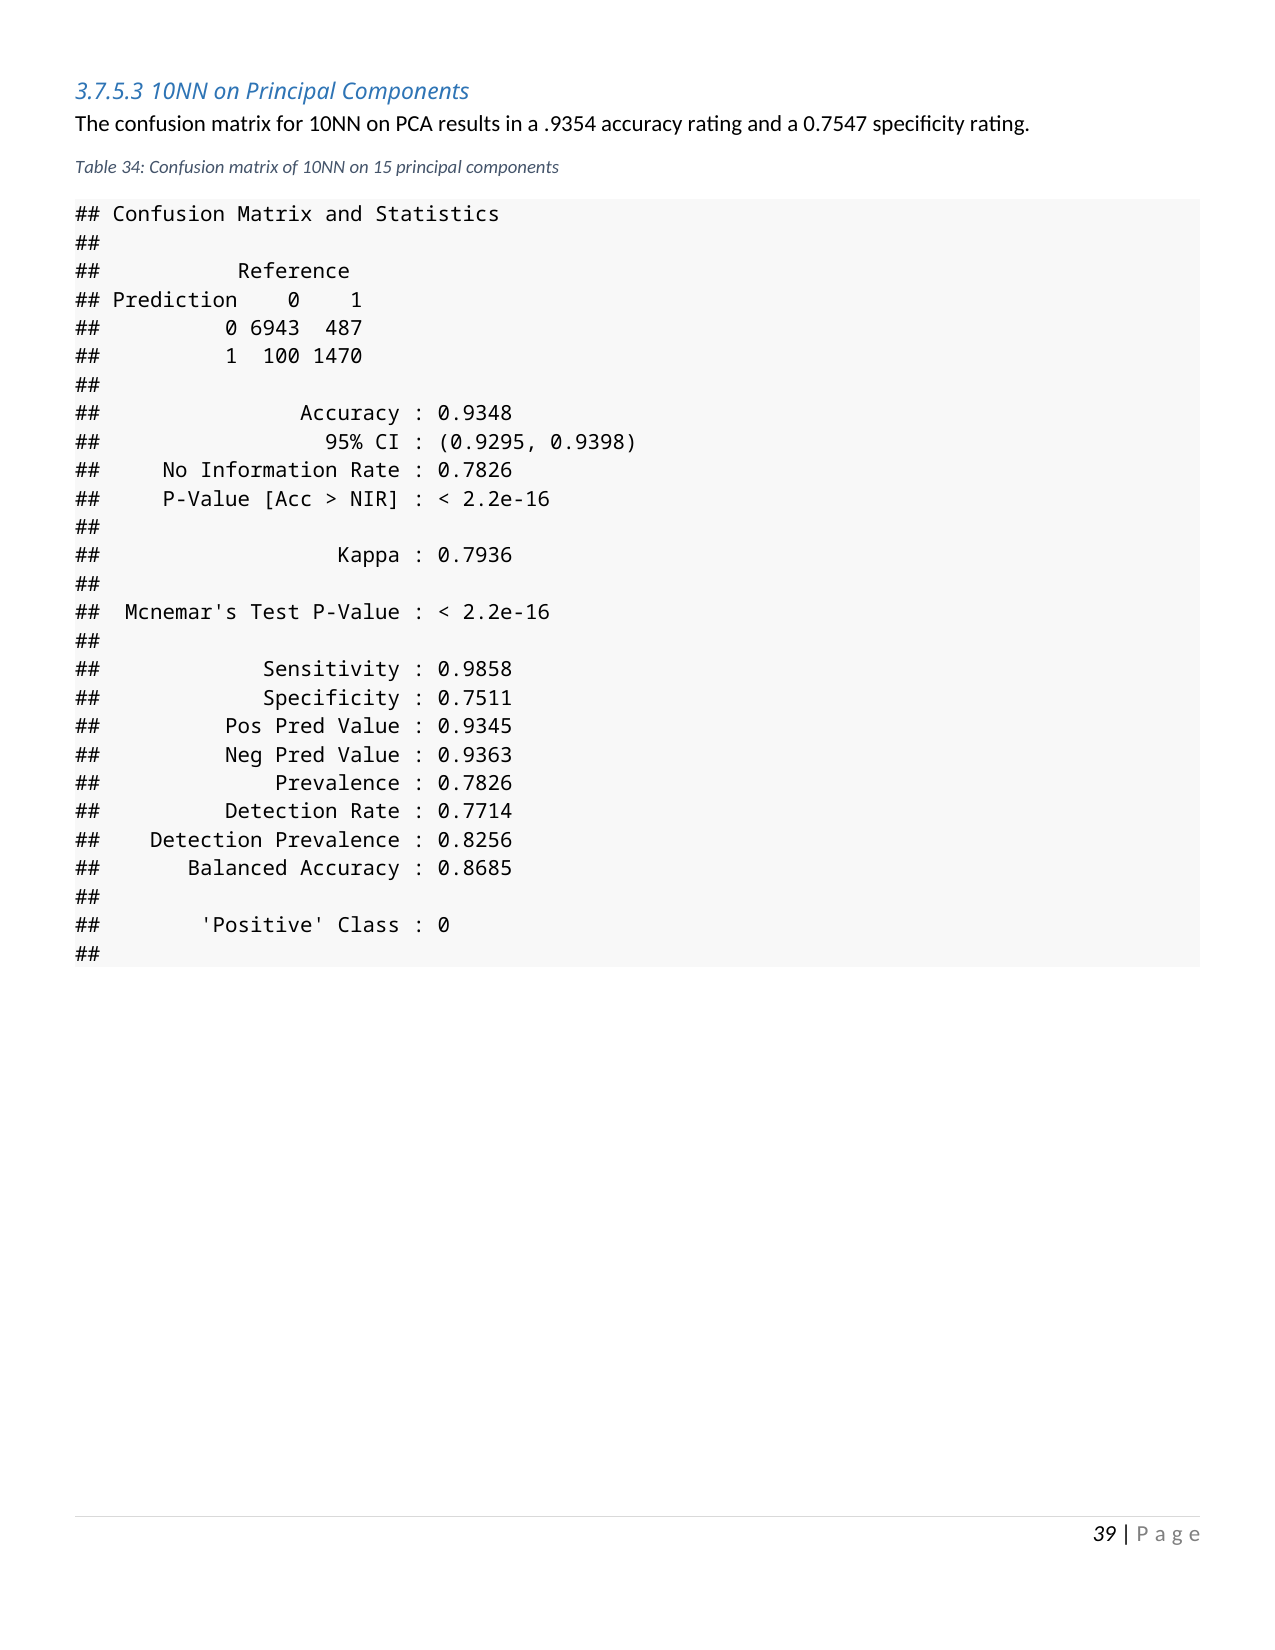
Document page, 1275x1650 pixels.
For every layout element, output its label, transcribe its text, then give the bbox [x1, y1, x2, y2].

subtitle 10NN on Principal Components [75, 75, 1200, 106]
text Table 34: Confusion matrix of 10NN on 15 principal components [75, 156, 1200, 178]
text ## Confusion Matrix and Statistics ## ## Reference ## Prediction 0 1 ## 0 6943 487 ## 1 100 1470 ## ## Accuracy : 0.9348 ## 95% CI : (0.9295, 0.9398) ## No Information Rate : 0.7826 ## P-Value [Acc > NIR] : < 2.2e-16 ## ## Kappa : 0.7936 ## ## Mcnemar's Test P-Value : < 2.2e-16 ## ## Sensitivity : 0.9858 ## Specificity : 0.7511 ## Pos Pred Value : 0.9345 ## Neg Pred Value : 0.9363 ## Prevalence : 0.7826 ## Detection Rate : 0.7714 ## Detection Prevalence : 0.8256 ## Balanced Accuracy : 0.8685 ## ## 'Positive' Class : 0 ## [75, 199, 1200, 967]
text The confusion matrix for 10NN on PCA results in a .9354 accuracy rating and a 0.7547 specificity rating. [75, 109, 1200, 137]
